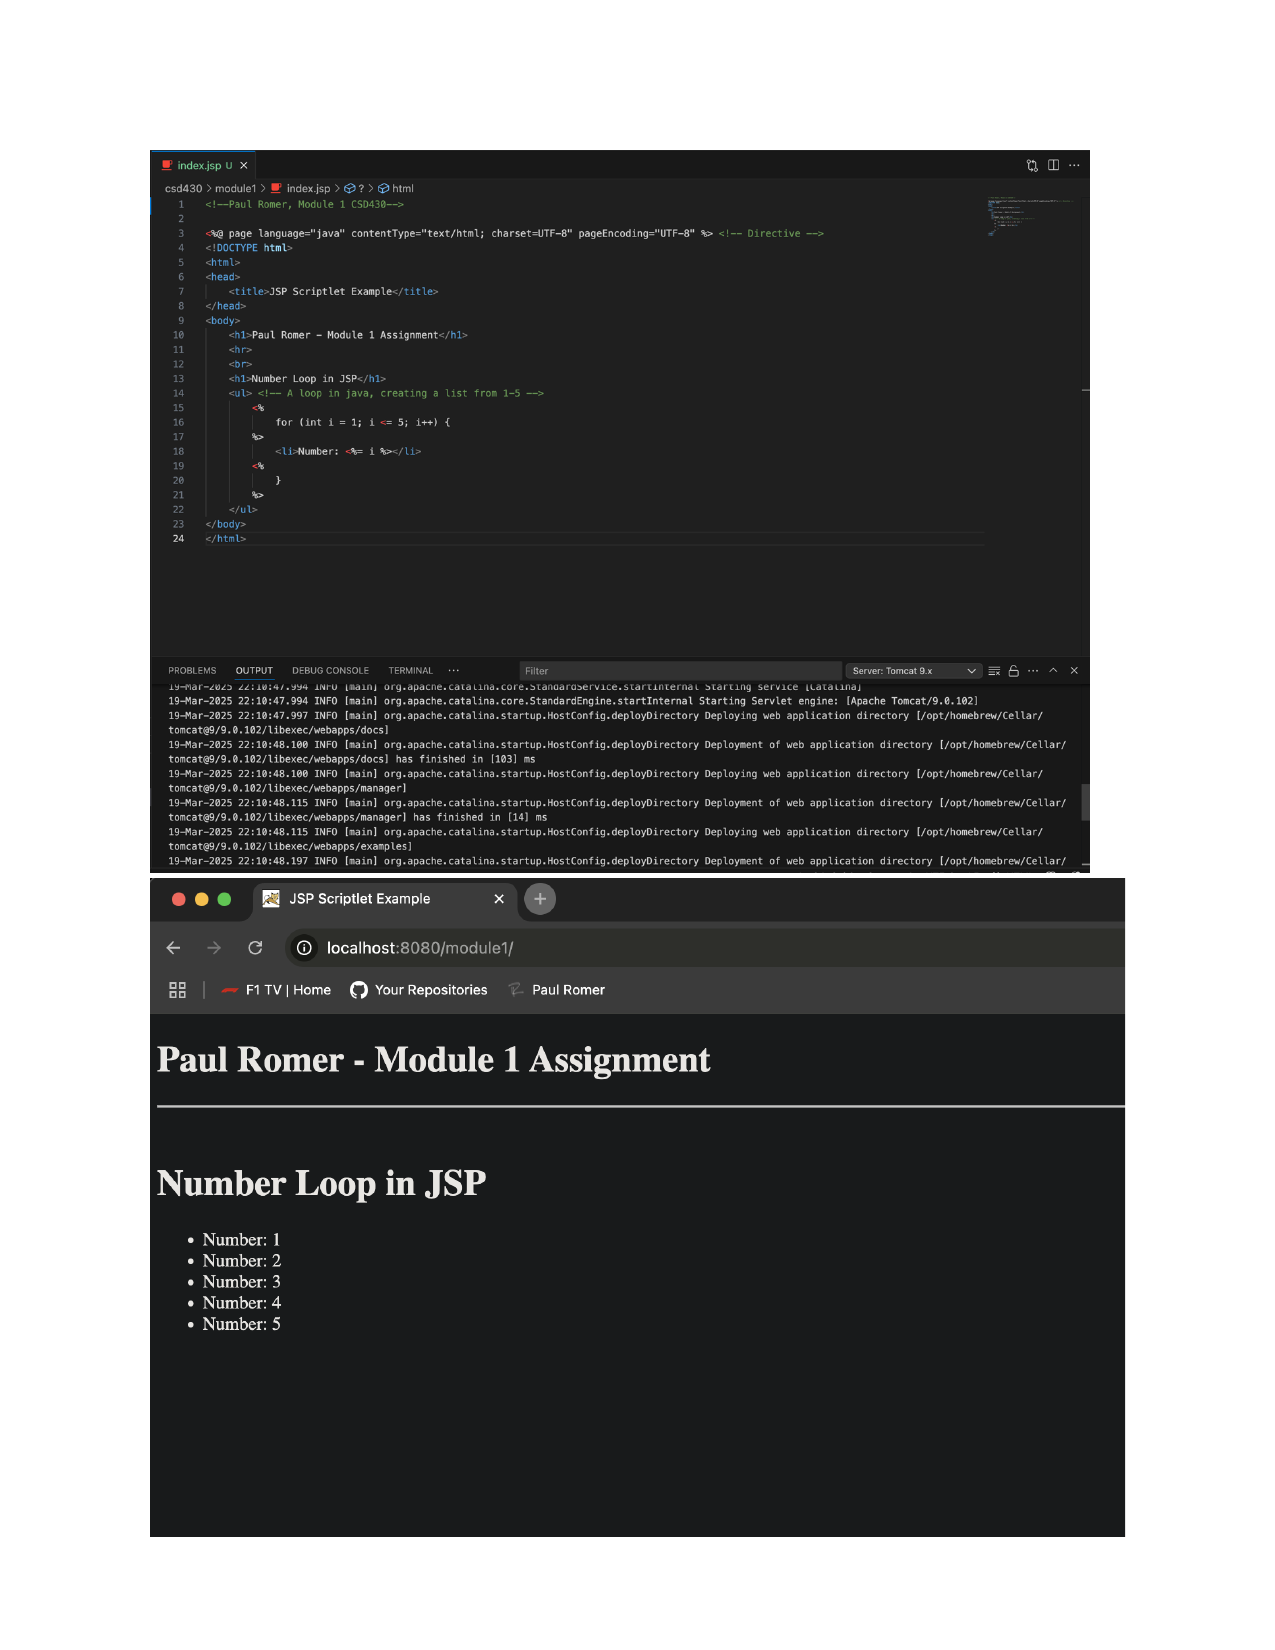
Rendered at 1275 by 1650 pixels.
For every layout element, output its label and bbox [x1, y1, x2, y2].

picture [150, 150, 1090, 873]
picture [150, 878, 1125, 1537]
